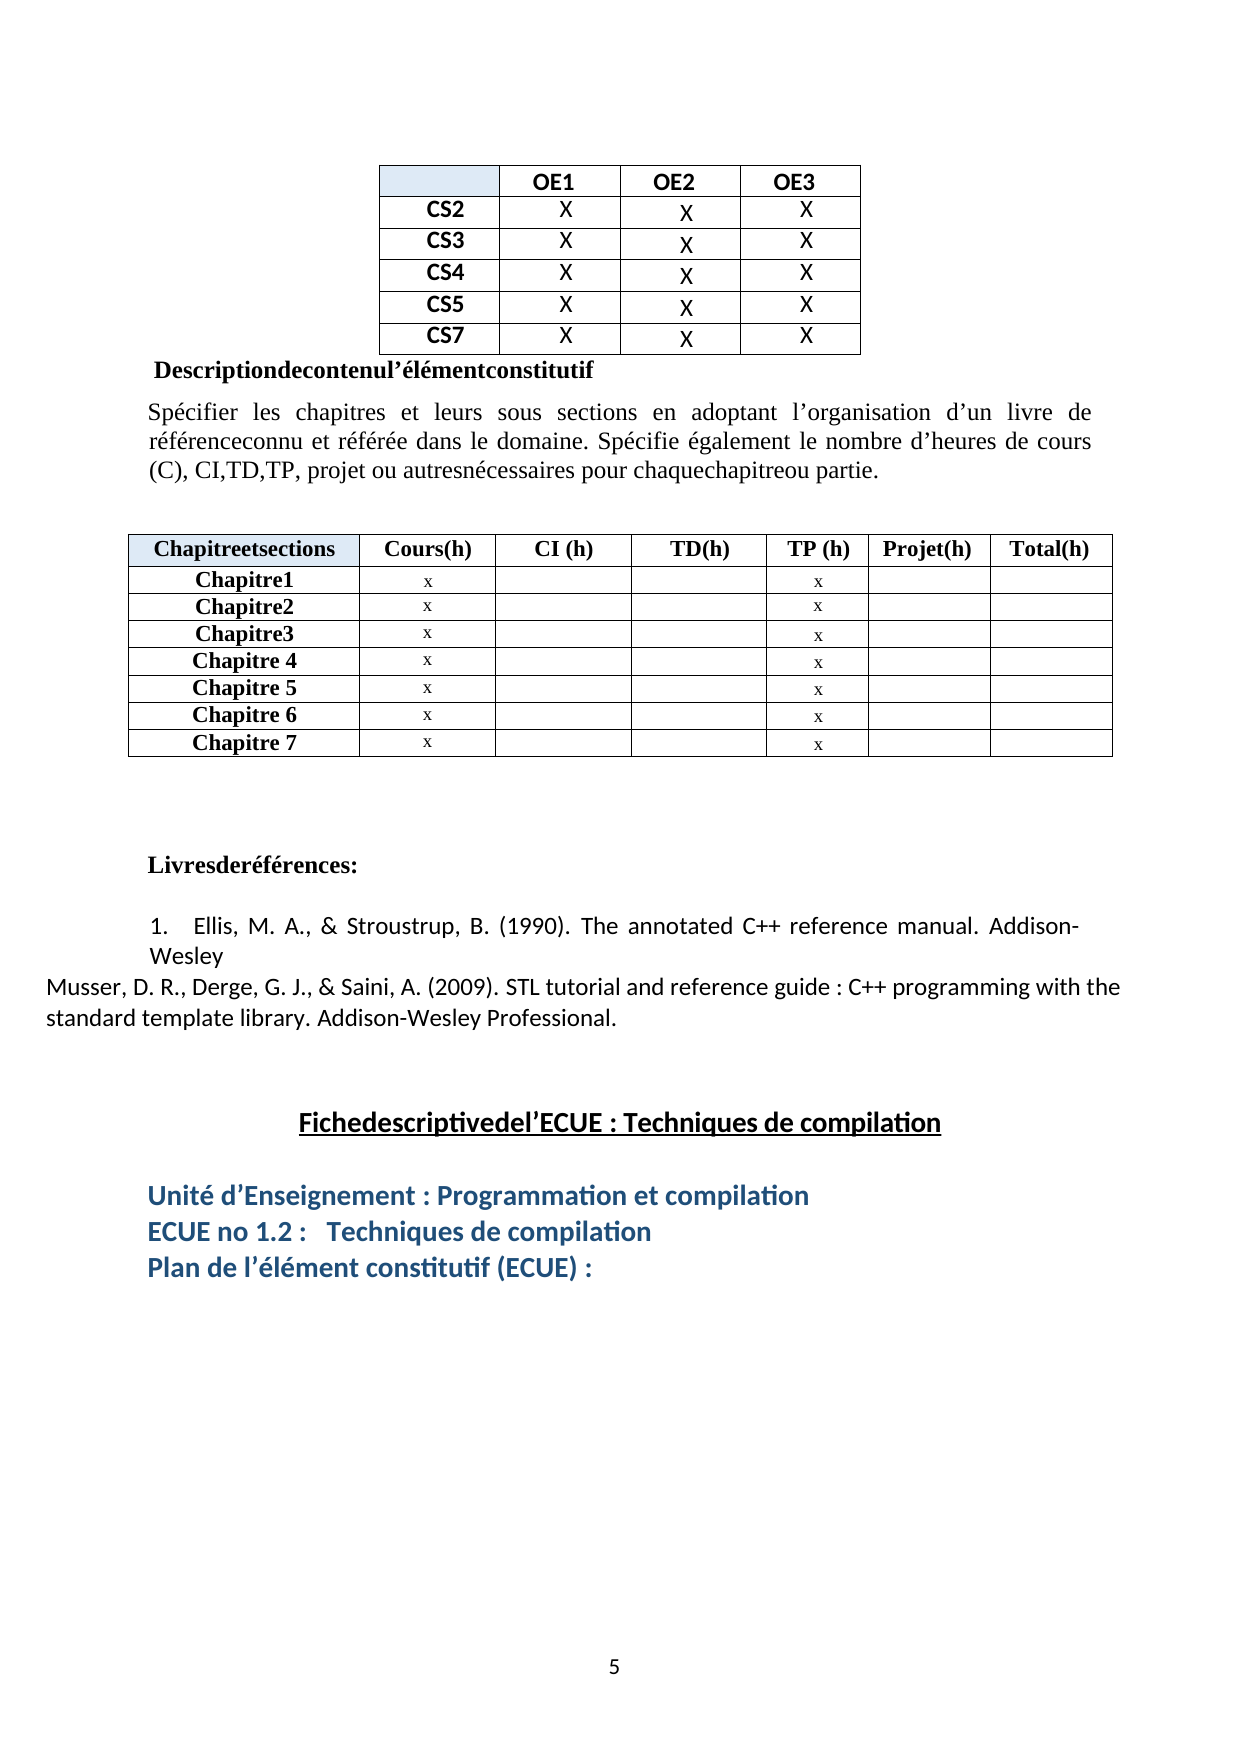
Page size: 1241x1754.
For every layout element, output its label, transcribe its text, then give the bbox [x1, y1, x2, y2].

table_cell [869, 703, 990, 729]
table_cell X [621, 229, 740, 259]
table_cell [869, 730, 990, 756]
table_cell [869, 621, 990, 647]
table_cell x [767, 730, 868, 756]
table_cell X [621, 292, 740, 322]
table_cell [991, 567, 1112, 593]
table_cell X [621, 324, 740, 354]
table_cell [869, 648, 990, 674]
table_cell [632, 594, 766, 620]
table_cell x [767, 567, 868, 593]
table_cell [632, 648, 766, 674]
table_cell [991, 703, 1112, 729]
table_cell x [360, 567, 495, 593]
table_header OE3 [741, 166, 860, 196]
table_cell x [767, 621, 868, 647]
text Unité d’Enseignement : Programmation et compilation [147, 1177, 1194, 1212]
table_cell x [767, 676, 868, 702]
table_cell [869, 676, 990, 702]
table_cell Chapitre3 [129, 621, 359, 647]
table_header TP (h) [767, 535, 868, 566]
table_cell X [500, 229, 620, 259]
table_cell CS3 [380, 229, 499, 259]
table_cell X [741, 260, 860, 291]
table_cell [496, 648, 631, 674]
text Fichedescriptivedel’ECUE : Techniques de compilation [199, 1104, 1041, 1139]
table_cell [991, 730, 1112, 756]
table_cell x [360, 594, 495, 620]
table_cell Chapitre2 [129, 594, 359, 620]
table_cell x [360, 730, 495, 756]
table_header Chapitreetsections [129, 535, 359, 566]
text ECUE no 1.2 : Techniques de compilation [147, 1213, 1194, 1249]
table_cell X [741, 197, 860, 228]
table_cell [496, 703, 631, 729]
table_cell X [741, 229, 860, 259]
table_cell CS7 [380, 324, 499, 354]
table_cell Chapitre 6 [129, 703, 359, 729]
table_cell [496, 567, 631, 593]
table_cell [496, 621, 631, 647]
table_header Projet(h) [869, 535, 990, 566]
table_cell [632, 676, 766, 702]
table_cell X [500, 197, 620, 228]
table_cell x [767, 594, 868, 620]
table_cell X [500, 324, 620, 354]
table_cell Chapitre 4 [129, 648, 359, 674]
table_cell Chapitre 5 [129, 676, 359, 702]
table_cell X [741, 292, 860, 322]
table_cell x [360, 703, 495, 729]
table_cell x [360, 648, 495, 674]
table_cell x [360, 676, 495, 702]
table_cell [869, 567, 990, 593]
table_header TD(h) [632, 535, 766, 566]
table_cell [632, 621, 766, 647]
table_cell X [621, 260, 740, 291]
table_cell [496, 594, 631, 620]
table_cell X [621, 197, 740, 228]
table_cell CS4 [380, 260, 499, 291]
table_cell Chapitre1 [129, 567, 359, 593]
table_cell [632, 567, 766, 593]
table_cell [496, 730, 631, 756]
table_header Cours(h) [360, 535, 495, 566]
table_header Total(h) [991, 535, 1112, 566]
table_header CI (h) [496, 535, 631, 566]
text Spécifier les chapitres et leurs sous sections en adoptant l’organisation d’un livre de référenceconnu et référée dans le domaine. Spécifie également le nombre d’heures de cours (C), CI,TD,TP, projet ou autresnécessaires pour chaquechapitreou partie. [147, 397, 1092, 484]
table_cell [991, 676, 1112, 702]
table_cell x [767, 648, 868, 674]
text Musser, D. R., Derge, G. J., & Saini, A. (2009). STL tutorial and reference guide : C++ programming with the standard template library. Addison-Wesley Professional. [46, 971, 1194, 1032]
table_cell X [741, 324, 860, 354]
table_cell [632, 703, 766, 729]
table_header OE1 [500, 166, 620, 196]
table_cell [991, 648, 1112, 674]
table_cell Chapitre 7 [129, 730, 359, 756]
table_cell [869, 594, 990, 620]
table_cell [991, 621, 1112, 647]
table_cell X [500, 260, 620, 291]
table_cell x [360, 621, 495, 647]
table_cell CS2 [380, 197, 499, 228]
table_cell x [767, 703, 868, 729]
text Descriptiondecontenul’élémentconstitutif [147, 355, 1069, 384]
table_cell CS5 [380, 292, 499, 322]
list Ellis, M. A., & Stroustrup, B. (1990). The annotated C++ reference manual. Addison- Wesley [149, 910, 1079, 971]
table_header [380, 166, 499, 196]
table_cell X [500, 292, 620, 322]
table_cell [632, 730, 766, 756]
table_cell [496, 676, 631, 702]
text Livresderéférences: [147, 851, 1123, 879]
table_cell [991, 594, 1112, 620]
table_header OE2 [621, 166, 740, 196]
text Plan de l’élément constitutif (ECUE) : [147, 1249, 1194, 1285]
